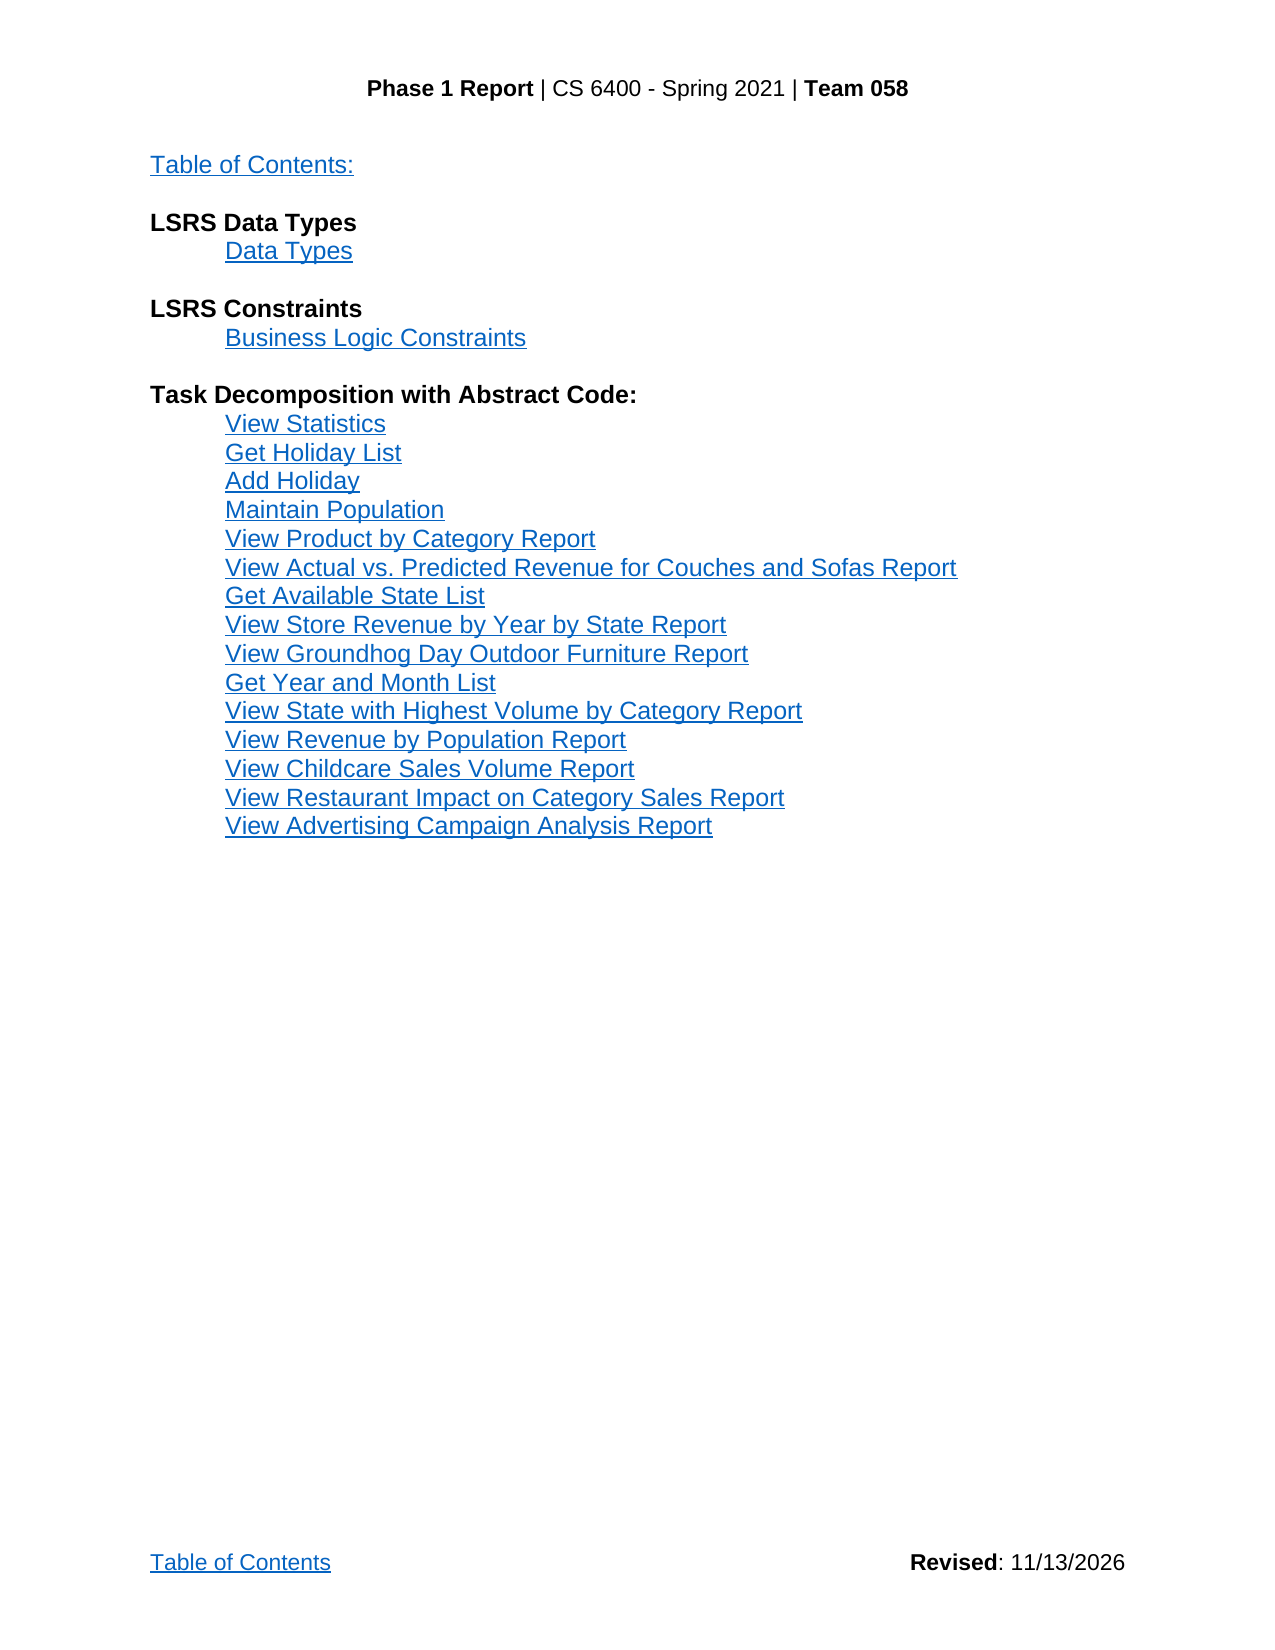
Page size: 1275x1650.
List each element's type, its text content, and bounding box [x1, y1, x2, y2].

text Task Decomposition with Abstract Code: [150, 380, 1125, 409]
text Add Holiday [150, 466, 1125, 495]
text LSRS Data Types [150, 207, 1125, 236]
text View Groundhog Day Outdoor Furniture Report [150, 639, 1125, 667]
text View State with Highest Volume by Category Report [150, 696, 1125, 725]
text View Actual vs. Predicted Revenue for Couches and Sofas Report [150, 552, 1125, 581]
text View Restaurant Impact on Category Sales Report [150, 782, 1125, 811]
text View Advertising Campaign Analysis Report [150, 811, 1125, 840]
text View Store Revenue by Year by State Report [150, 610, 1125, 639]
text Business Logic Constraints [150, 322, 1125, 351]
text Get Available State List [150, 581, 1125, 610]
text View Revenue by Population Report [150, 725, 1125, 754]
text View Product by Category Report [150, 524, 1125, 552]
text Get Holiday List [150, 437, 1125, 466]
text Data Types [150, 236, 1125, 265]
text View Childcare Sales Volume Report [150, 754, 1125, 782]
text LSRS Constraints [150, 294, 1125, 322]
text Get Year and Month List [150, 667, 1125, 696]
text View Statistics [150, 409, 1125, 437]
text Maintain Population [150, 495, 1125, 524]
text Table of Contents: [150, 150, 1125, 179]
